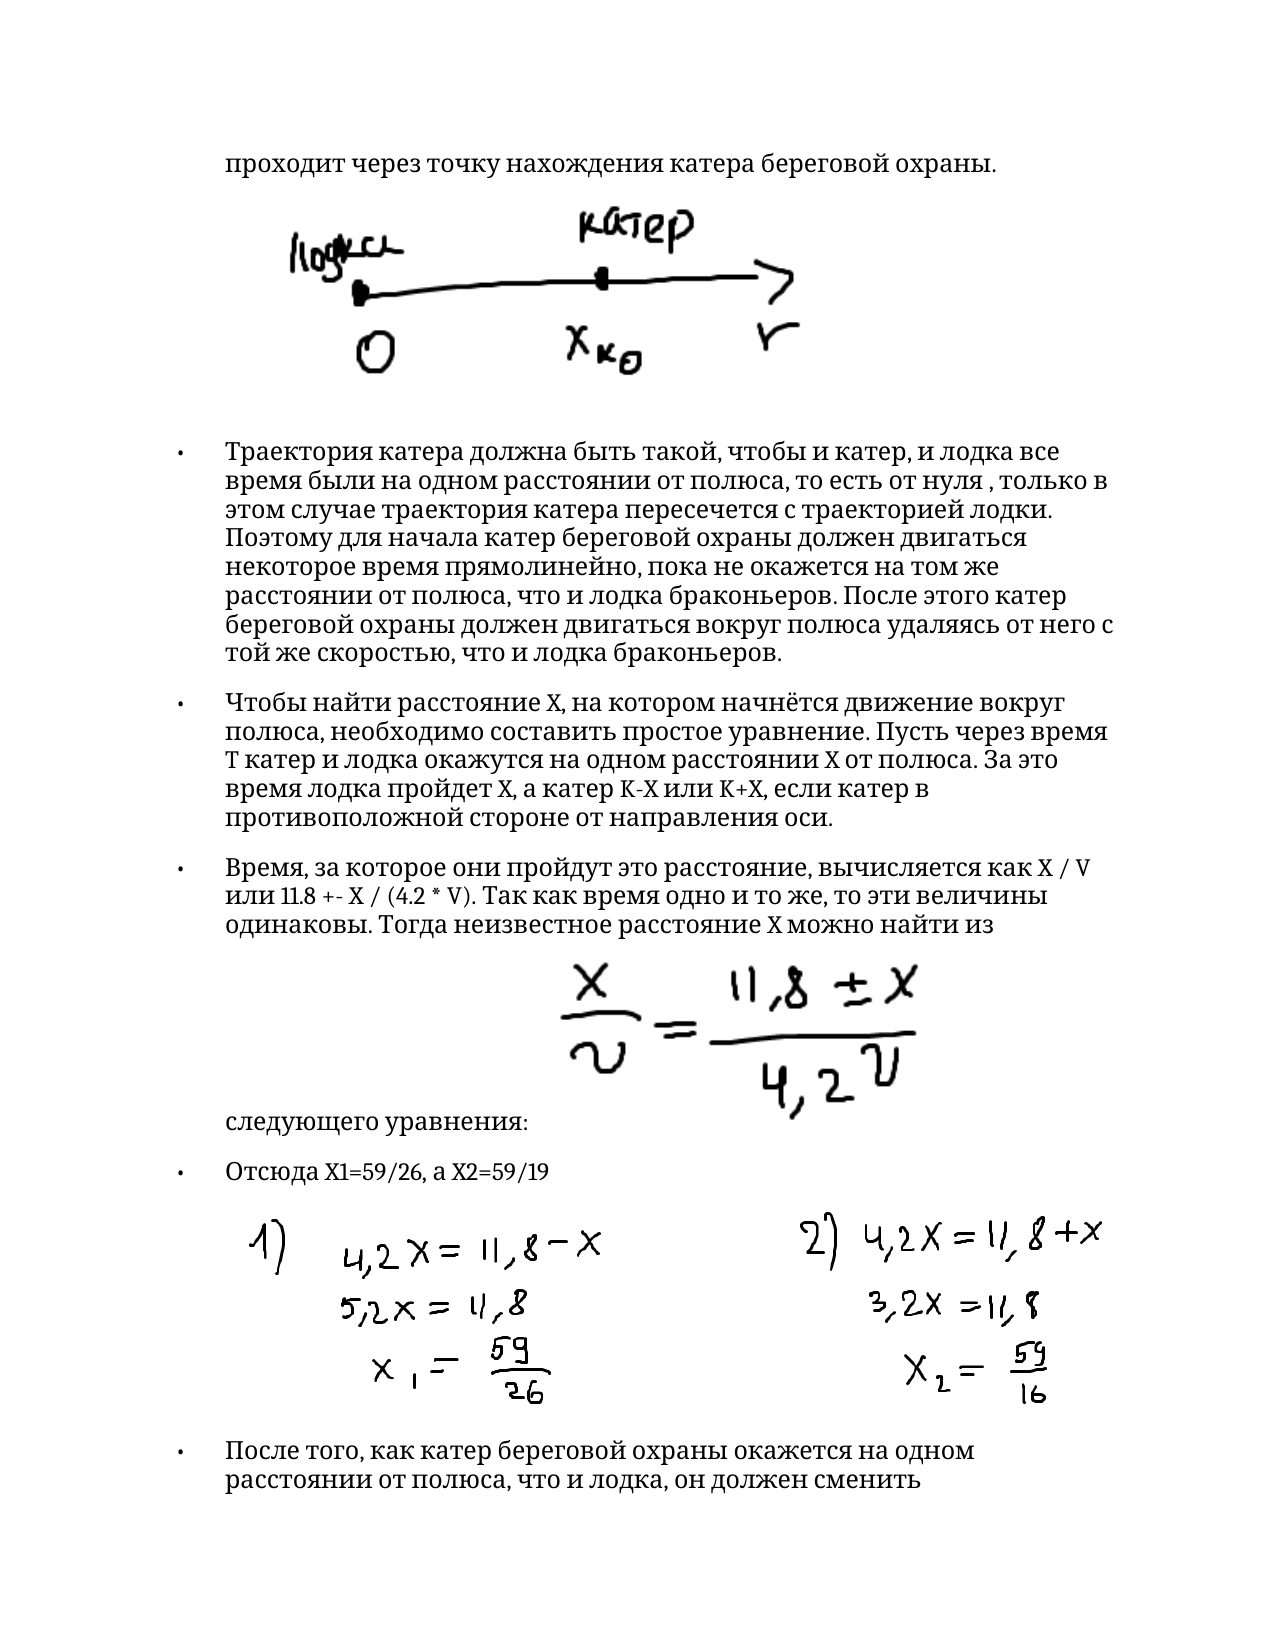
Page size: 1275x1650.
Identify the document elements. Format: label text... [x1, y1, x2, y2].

picture [553, 939, 948, 1131]
list Чтобы найти расстояние X, на котором начнётся движение вокруг полюса, необходимо составить простое уравнение. Пусть через время T катер и лодка окажутся на одном расстоянии X от полюса. За это время лодка пройдет X, а катер K-X или K+X, если катер в противоположной стороне от направления оси. [175, 689, 1125, 833]
list Траектория катера должна быть такой, чтобы и катер, и лодка все время были на одном расстоянии от полюса, то есть от нуля , только в этом случае траектория катера пересечется с траекторией лодки. Поэтому для начала катер береговой охраны должен двигаться некоторое время прямолинейно, пока не окажется на том же расстоянии от полюса, что и лодка браконьеров. После этого катер береговой охраны должен двигаться вокруг полюса удаляясь от него с той же скоростью, что и лодка браконьеров. [175, 438, 1125, 668]
picture [243, 1186, 1119, 1417]
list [175, 1437, 1125, 1494]
picture [243, 178, 865, 418]
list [175, 150, 1125, 417]
